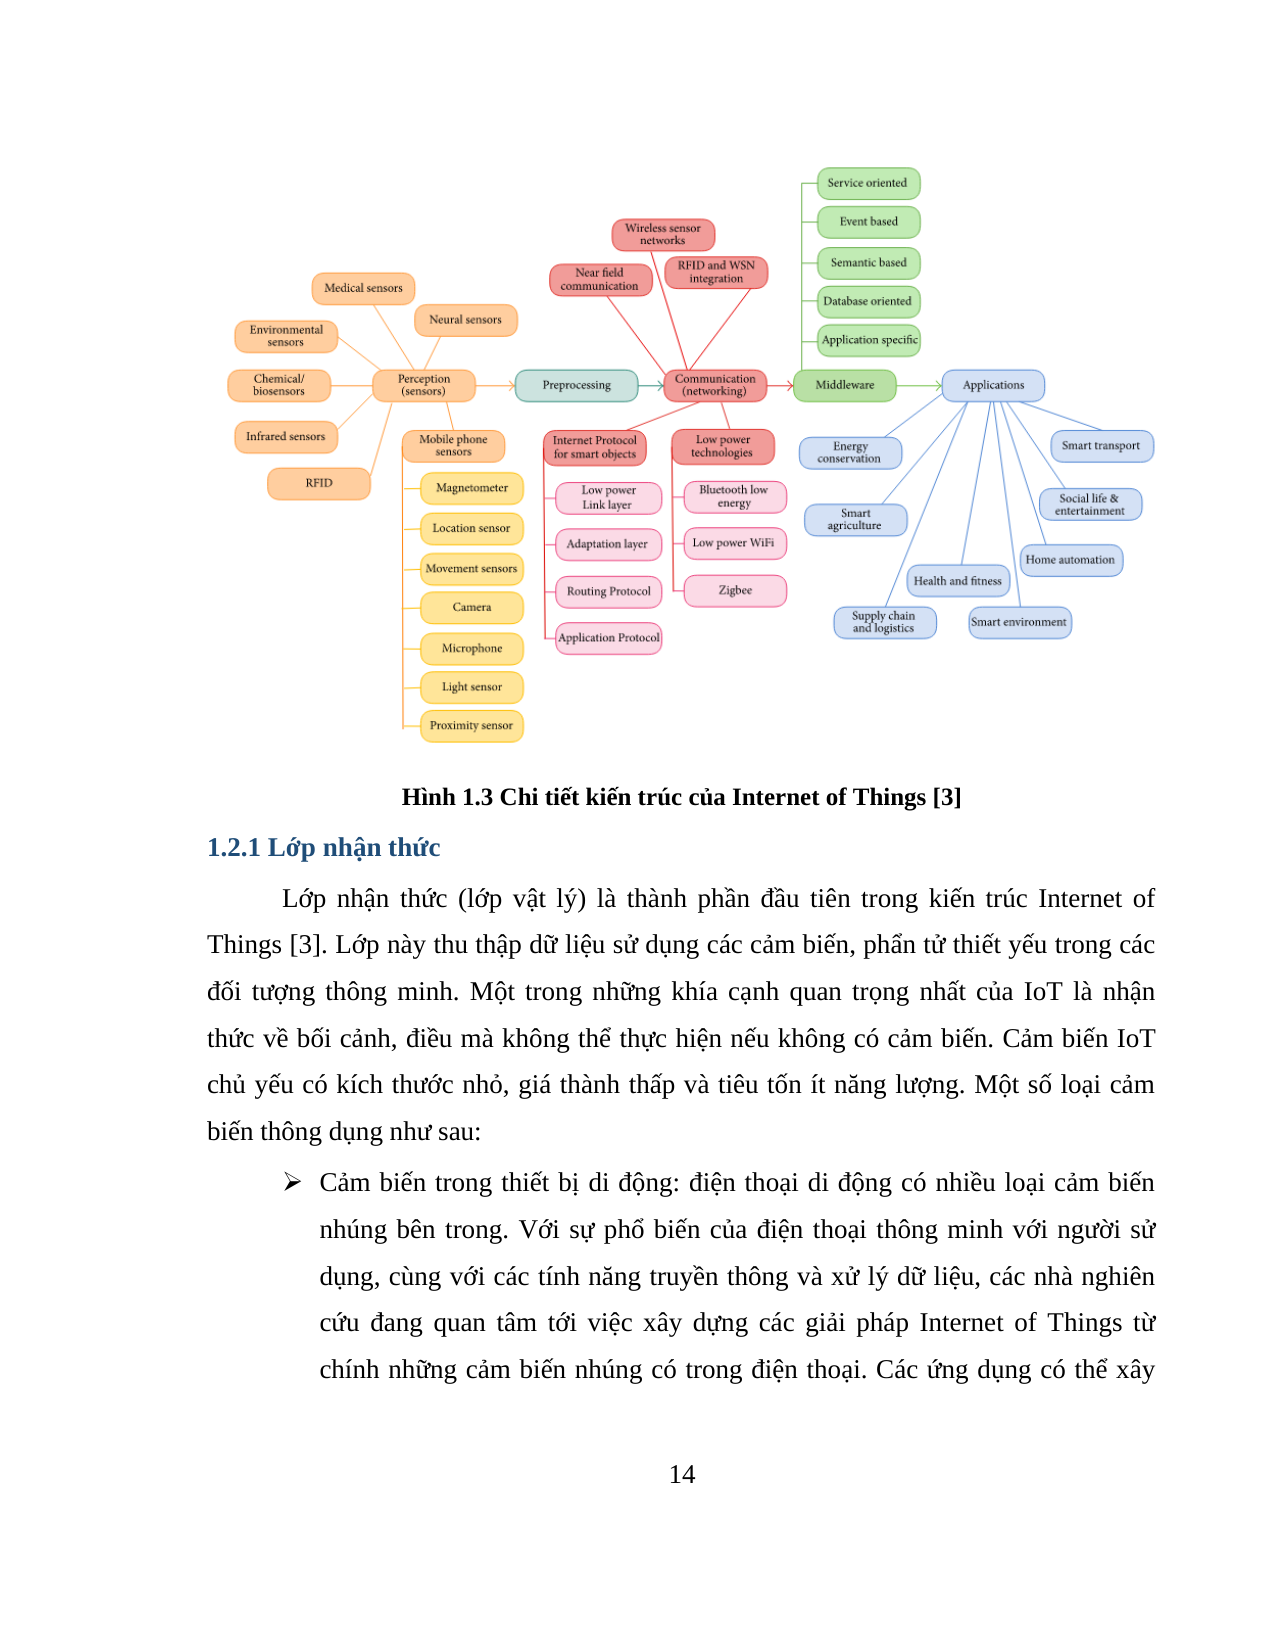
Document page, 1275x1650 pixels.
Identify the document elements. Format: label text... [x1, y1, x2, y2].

text Lớp nhận thức (lớp vật lý) là thành phần đầu tiên trong kiến trúc Internet of Things [3]. Lớp này thu thập dữ liệu sử dụng các cảm biến, phẩn tử thiết yếu trong các đối tượng thông minh. Một trong những khía cạnh quan trọng nhất của IoT là nhận thức về bối cảnh, điều mà không thể thực hiện nếu không có cảm biến. Cảm biến IoT chủ yếu có kích thước nhỏ, giá thành thấp và tiêu tốn ít năng lượng. Một số loại cảm biến thông dụng như sau: [207, 882, 1157, 1146]
subtitle 1.2.1 Lớp nhận thức [207, 831, 1157, 862]
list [282, 1166, 1157, 1384]
picture [206, 150, 1182, 762]
text Hình 1.3 Chi tiết kiến trúc của Internet of Things [3] [207, 782, 1157, 810]
